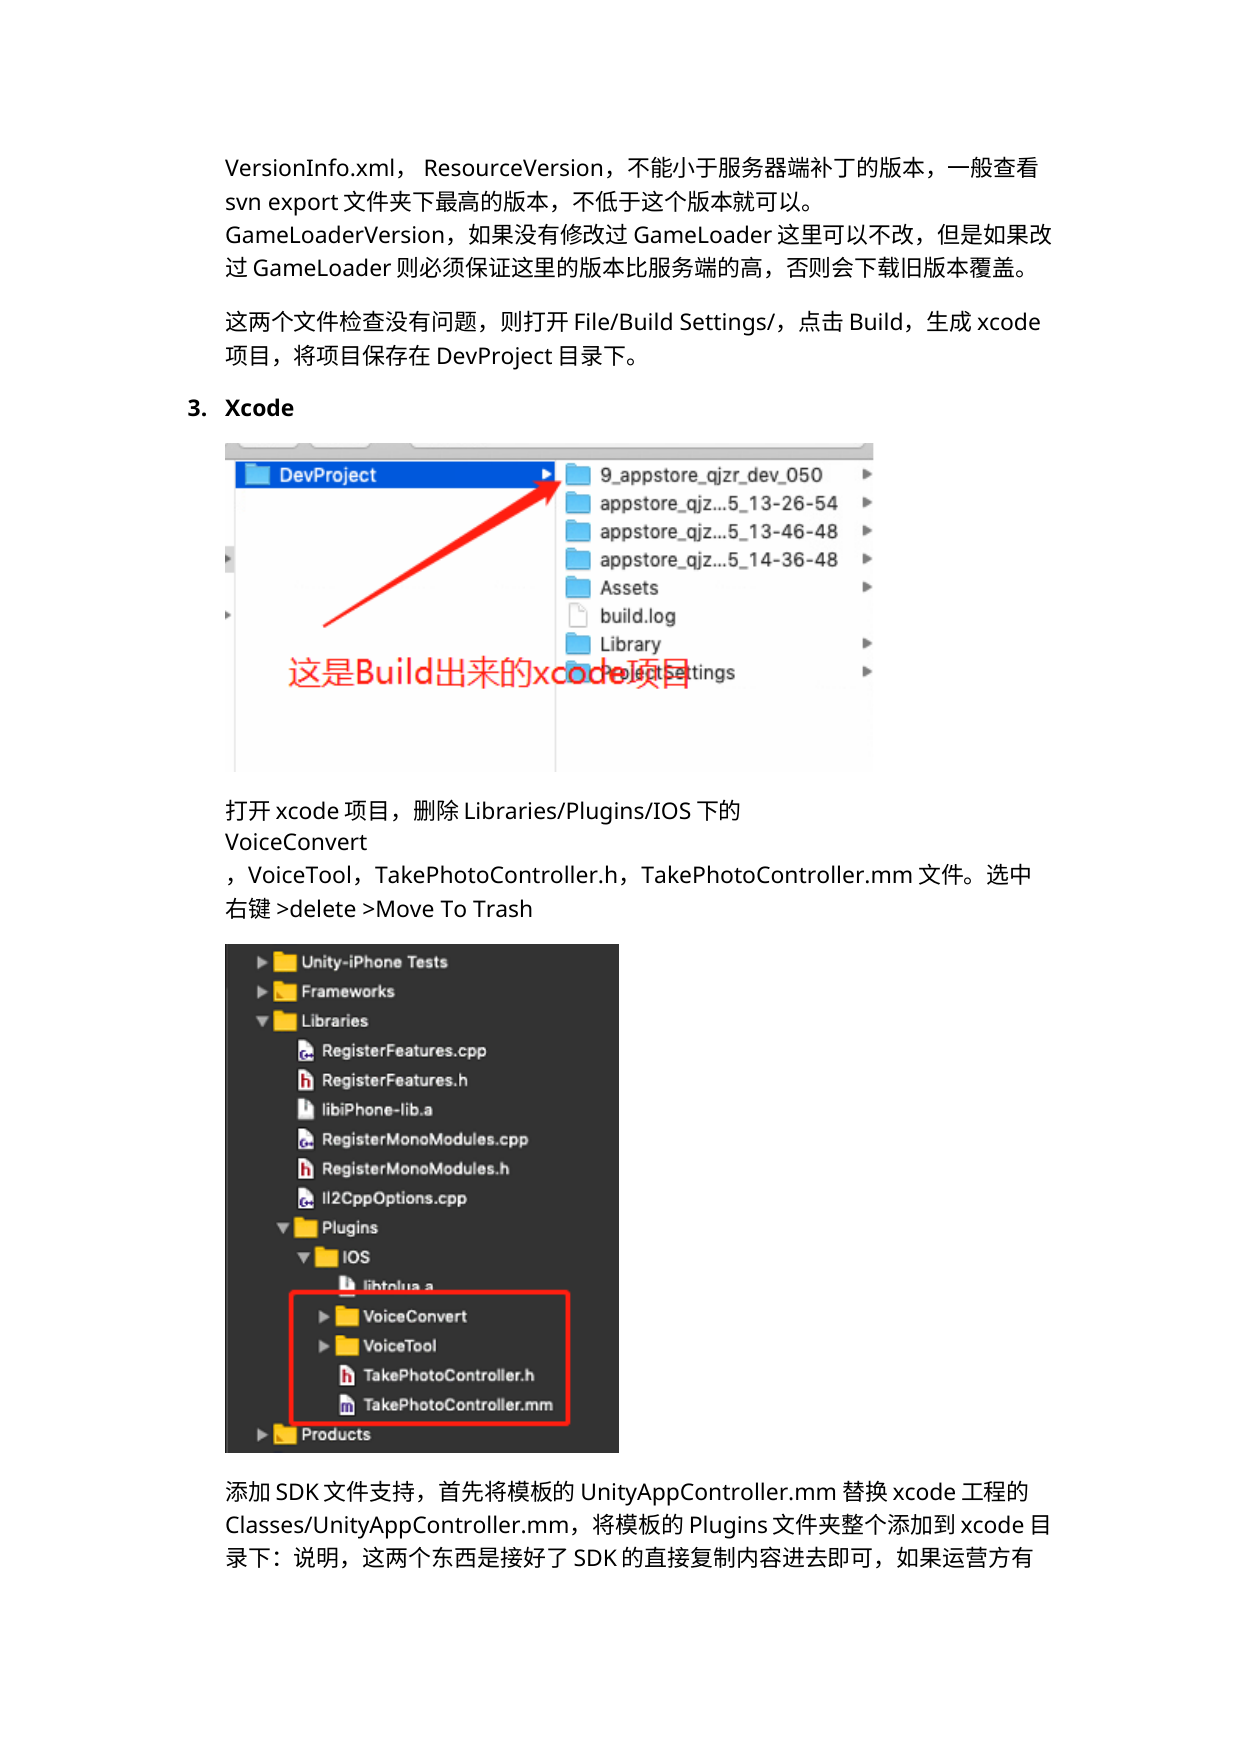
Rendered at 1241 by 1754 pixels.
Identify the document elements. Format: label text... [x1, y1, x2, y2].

list 这两个文件检查没有问题，则打开File/Build Settings/，点击Build，生成xcode项目，将项目保存在DevProject目录下。 [225, 304, 1053, 371]
list VersionInfo.xml， ResourceVersion，不能小于服务器端补丁的版本，一般查看svn export文件夹下最高的版本，不低于这个版本就可以。GameLoaderVersion，如果没有修改过GameLoader这里可以不改，但是如果改过GameLoader则必须保证这里的版本比服务端的高，否则会下载旧版本覆盖。 [225, 150, 1053, 283]
list 打开xcode项目，删除Libraries/Plugins/IOS下的VoiceConvert，VoiceTool，TakePhotoController.h，TakePhotoController.mm文件。选中右键 >delete >Move To Trash [225, 793, 1053, 924]
list Xcode [187, 392, 1053, 423]
picture [225, 944, 619, 1453]
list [225, 1473, 1053, 1573]
picture [225, 443, 874, 772]
